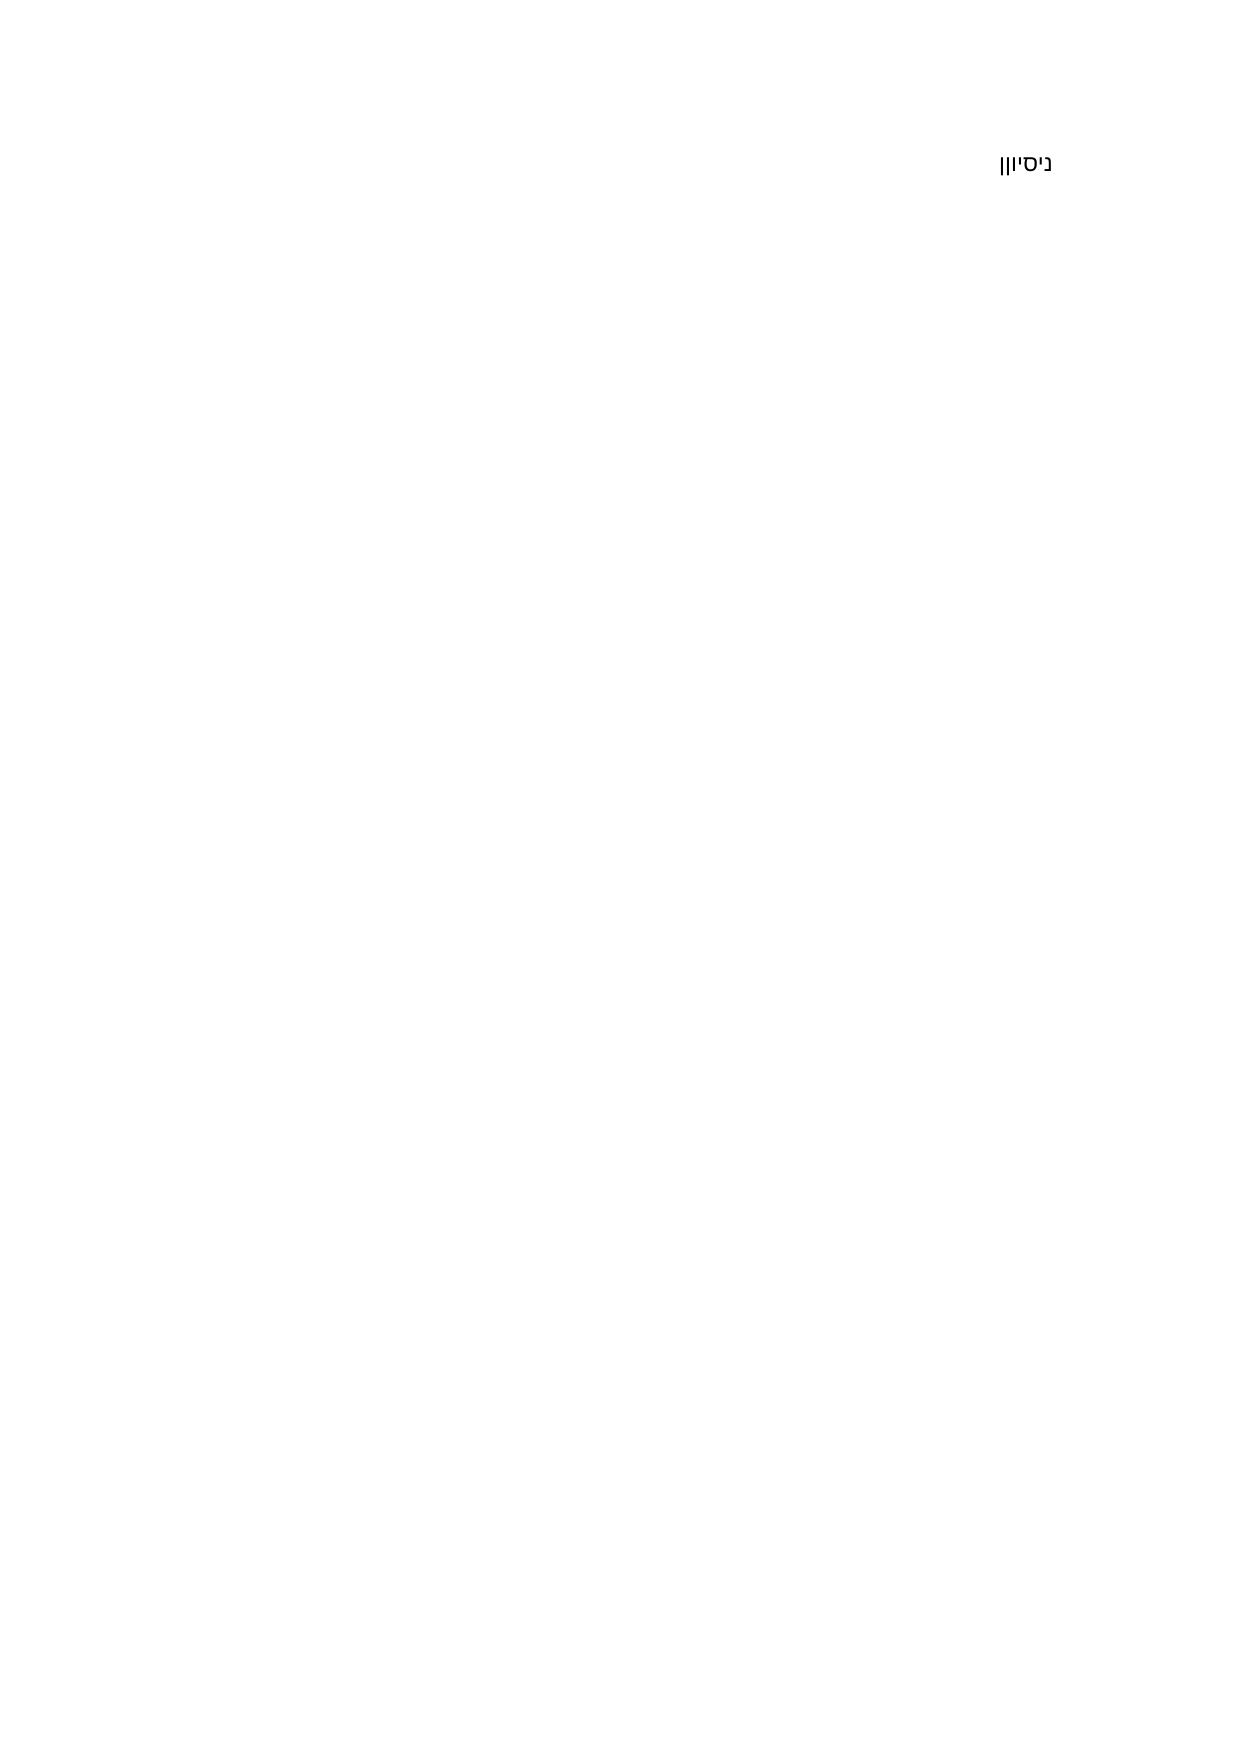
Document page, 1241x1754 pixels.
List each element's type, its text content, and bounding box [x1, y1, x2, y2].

text ניסיוןן [187, 150, 1053, 176]
